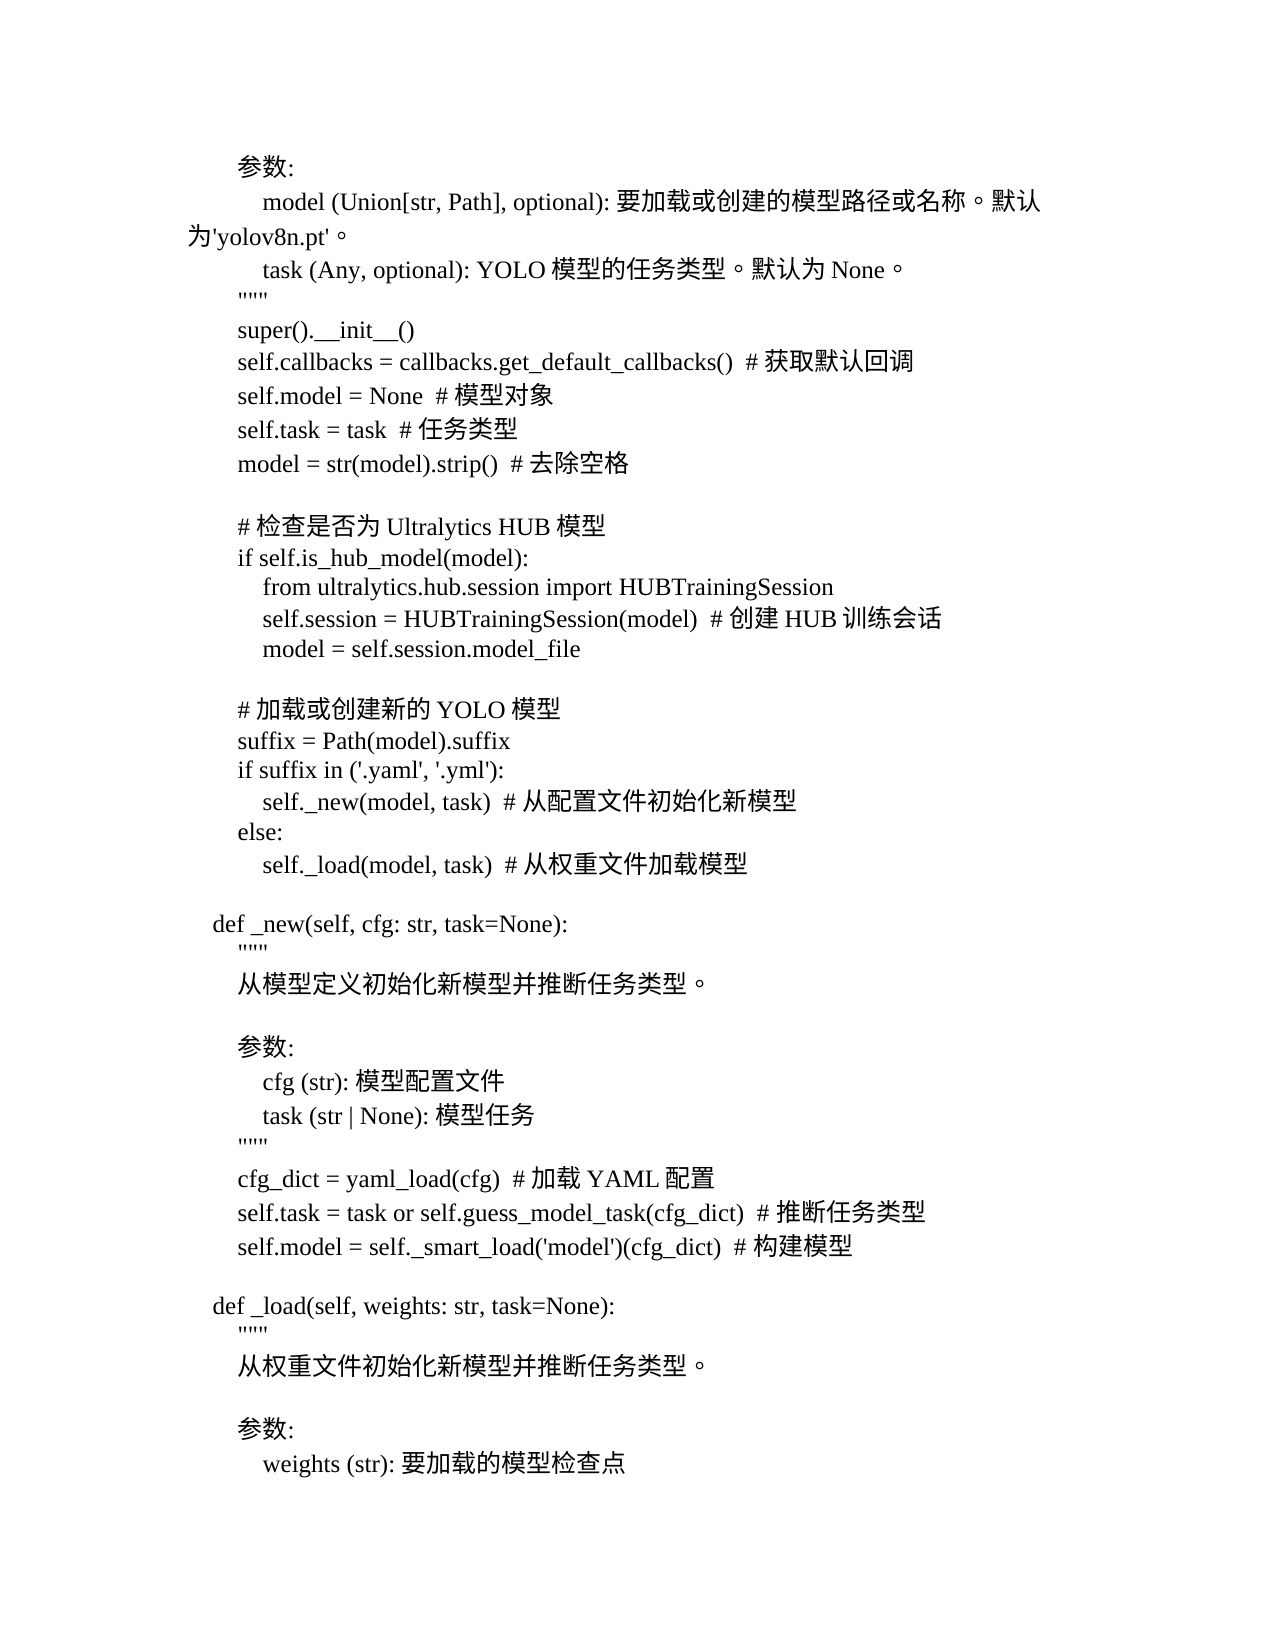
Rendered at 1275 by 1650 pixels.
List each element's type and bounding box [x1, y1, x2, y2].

text [187, 150, 1087, 1480]
